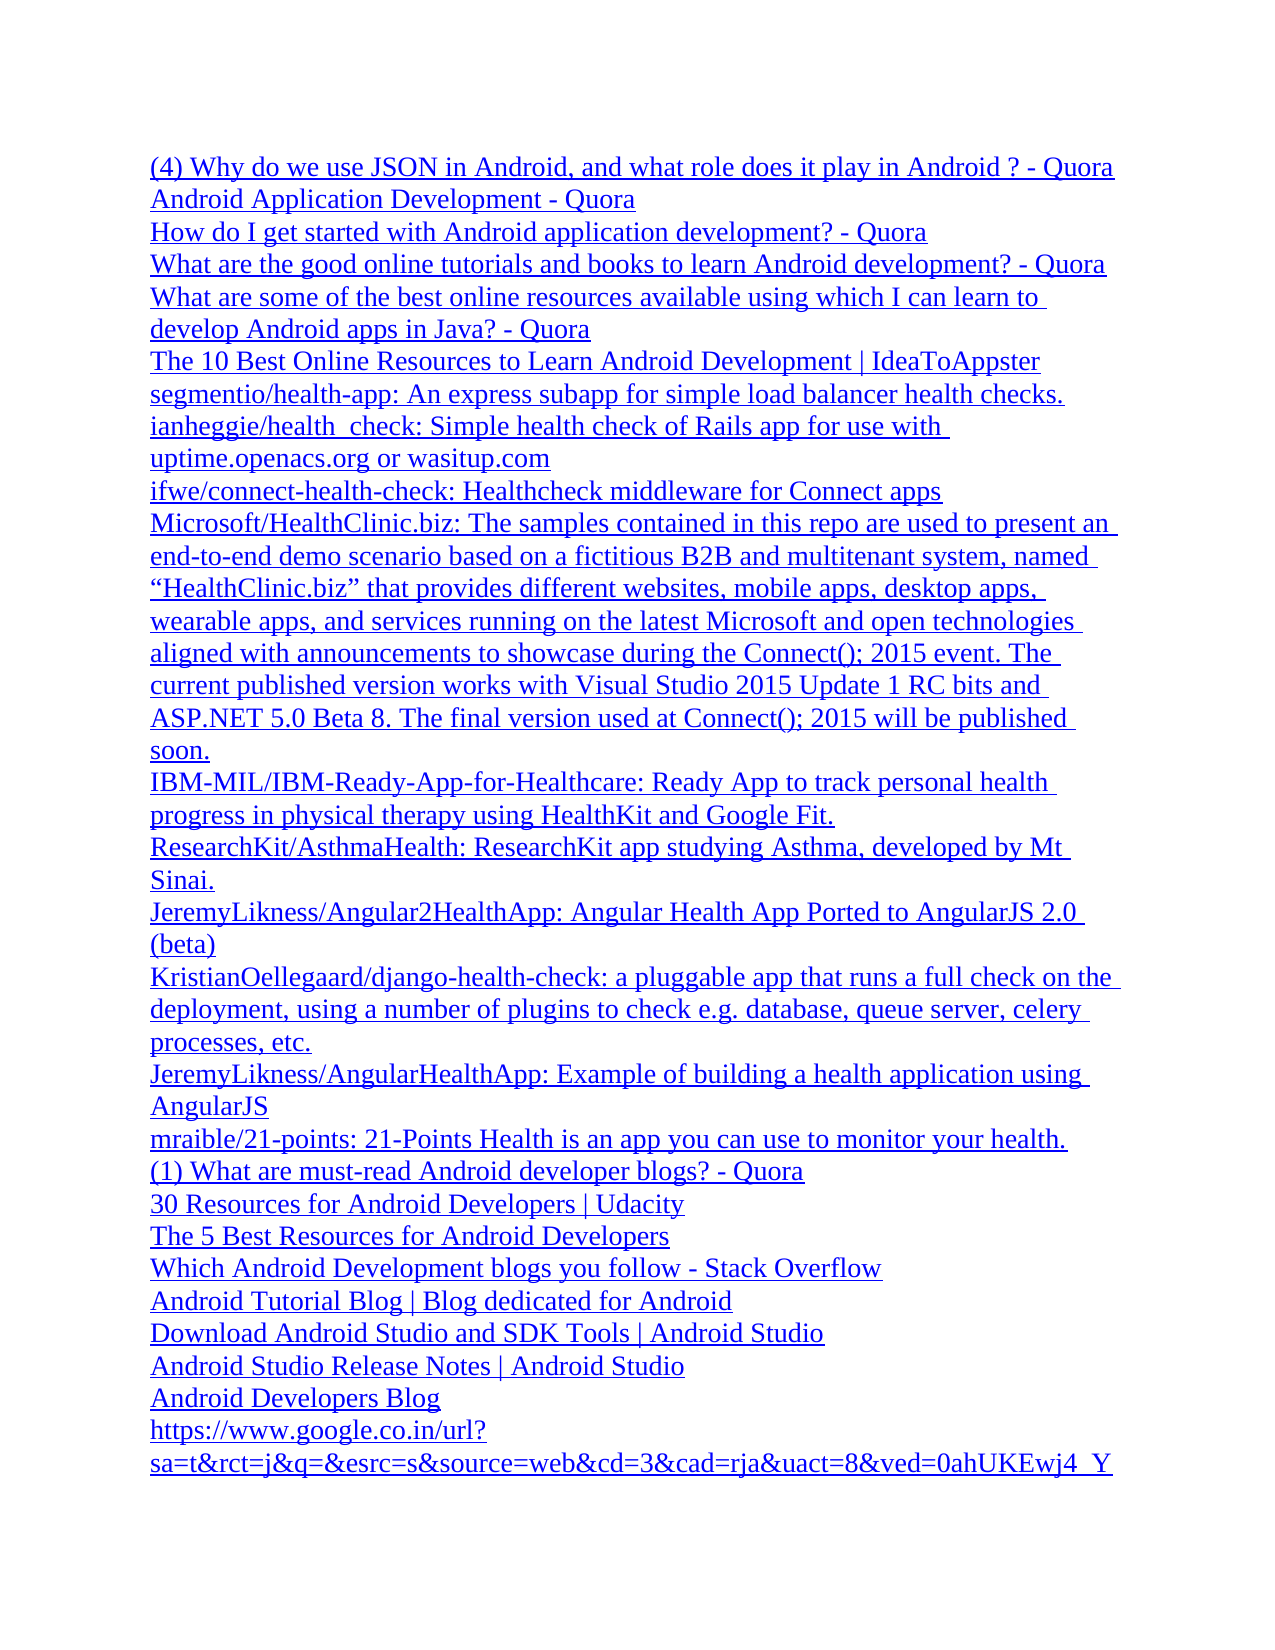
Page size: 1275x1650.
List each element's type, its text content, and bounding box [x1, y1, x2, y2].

text Android Application Development - Quora [150, 182, 1125, 215]
text Which Android Development blogs you follow - Stack Overflow [150, 1251, 1125, 1284]
text Microsoft/HealthClinic.biz: The samples contained in this repo are used to present an end-to-end demo scenario based on a fictitious B2B and multitenant system, named “HealthClinic.biz” that provides different websites, mobile apps, desktop apps, wearable apps, and services running on the latest Microsoft and open technologies aligned with announcements to showcase during the Connect(); 2015 event. The current published version works with Visual Studio 2015 Update 1 RC bits and ASP.NET 5.0 Beta 8. The final version used at Connect(); 2015 will be published soon. [150, 506, 1125, 766]
text ResearchKit/AsthmaHealth: ResearchKit app studying Asthma, developed by Mt Sinai. [150, 830, 1125, 895]
text 30 Resources for Android Developers | Udacity [150, 1187, 1125, 1219]
text Android Tutorial Blog | Blog dedicated for Android [150, 1284, 1125, 1316]
text Download Android Studio and SDK Tools | Android Studio [150, 1316, 1125, 1349]
text The 5 Best Resources for Android Developers [150, 1219, 1125, 1251]
text ianheggie/health_check: Simple health check of Rails app for use with uptime.openacs.org or wasitup.com [150, 409, 1125, 474]
text (4) Why do we use JSON in Android, and what role does it play in Android ? - Quora [150, 150, 1125, 182]
text segmentio/health-app: An express subapp for simple load balancer health checks. [150, 377, 1125, 409]
text JeremyLikness/AngularHealthApp: Example of building a health application using AngularJS [150, 1057, 1125, 1122]
text The 10 Best Online Resources to Learn Android Development | IdeaToAppster [150, 344, 1125, 377]
text (1) What are must-read Android developer blogs? - Quora [150, 1154, 1125, 1187]
text KristianOellegaard/django-health-check: a pluggable app that runs a full check on the deployment, using a number of plugins to check e.g. database, queue server, celery processes, etc. [150, 960, 1125, 1057]
text JeremyLikness/Angular2HealthApp: Angular Health App Ported to AngularJS 2.0 (beta) [150, 895, 1125, 960]
text Android Studio Release Notes | Android Studio [150, 1349, 1125, 1381]
text Android Developers Blog [150, 1381, 1125, 1413]
text mraible/21-points: 21-Points Health is an app you can use to monitor your health. [150, 1122, 1125, 1154]
text How do I get started with Android application development? - Quora [150, 215, 1125, 247]
text What are the good online tutorials and books to learn Android development? - Quora [150, 247, 1125, 279]
text What are some of the best online resources available using which I can learn to develop Android apps in Java? - Quora [150, 279, 1125, 344]
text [150, 1413, 1125, 1478]
text IBM-MIL/IBM-Ready-App-for-Healthcare: Ready App to track personal health progress in physical therapy using HealthKit and Google Fit. [150, 766, 1125, 830]
text ifwe/connect-health-check: Healthcheck middleware for Connect apps [150, 474, 1125, 506]
